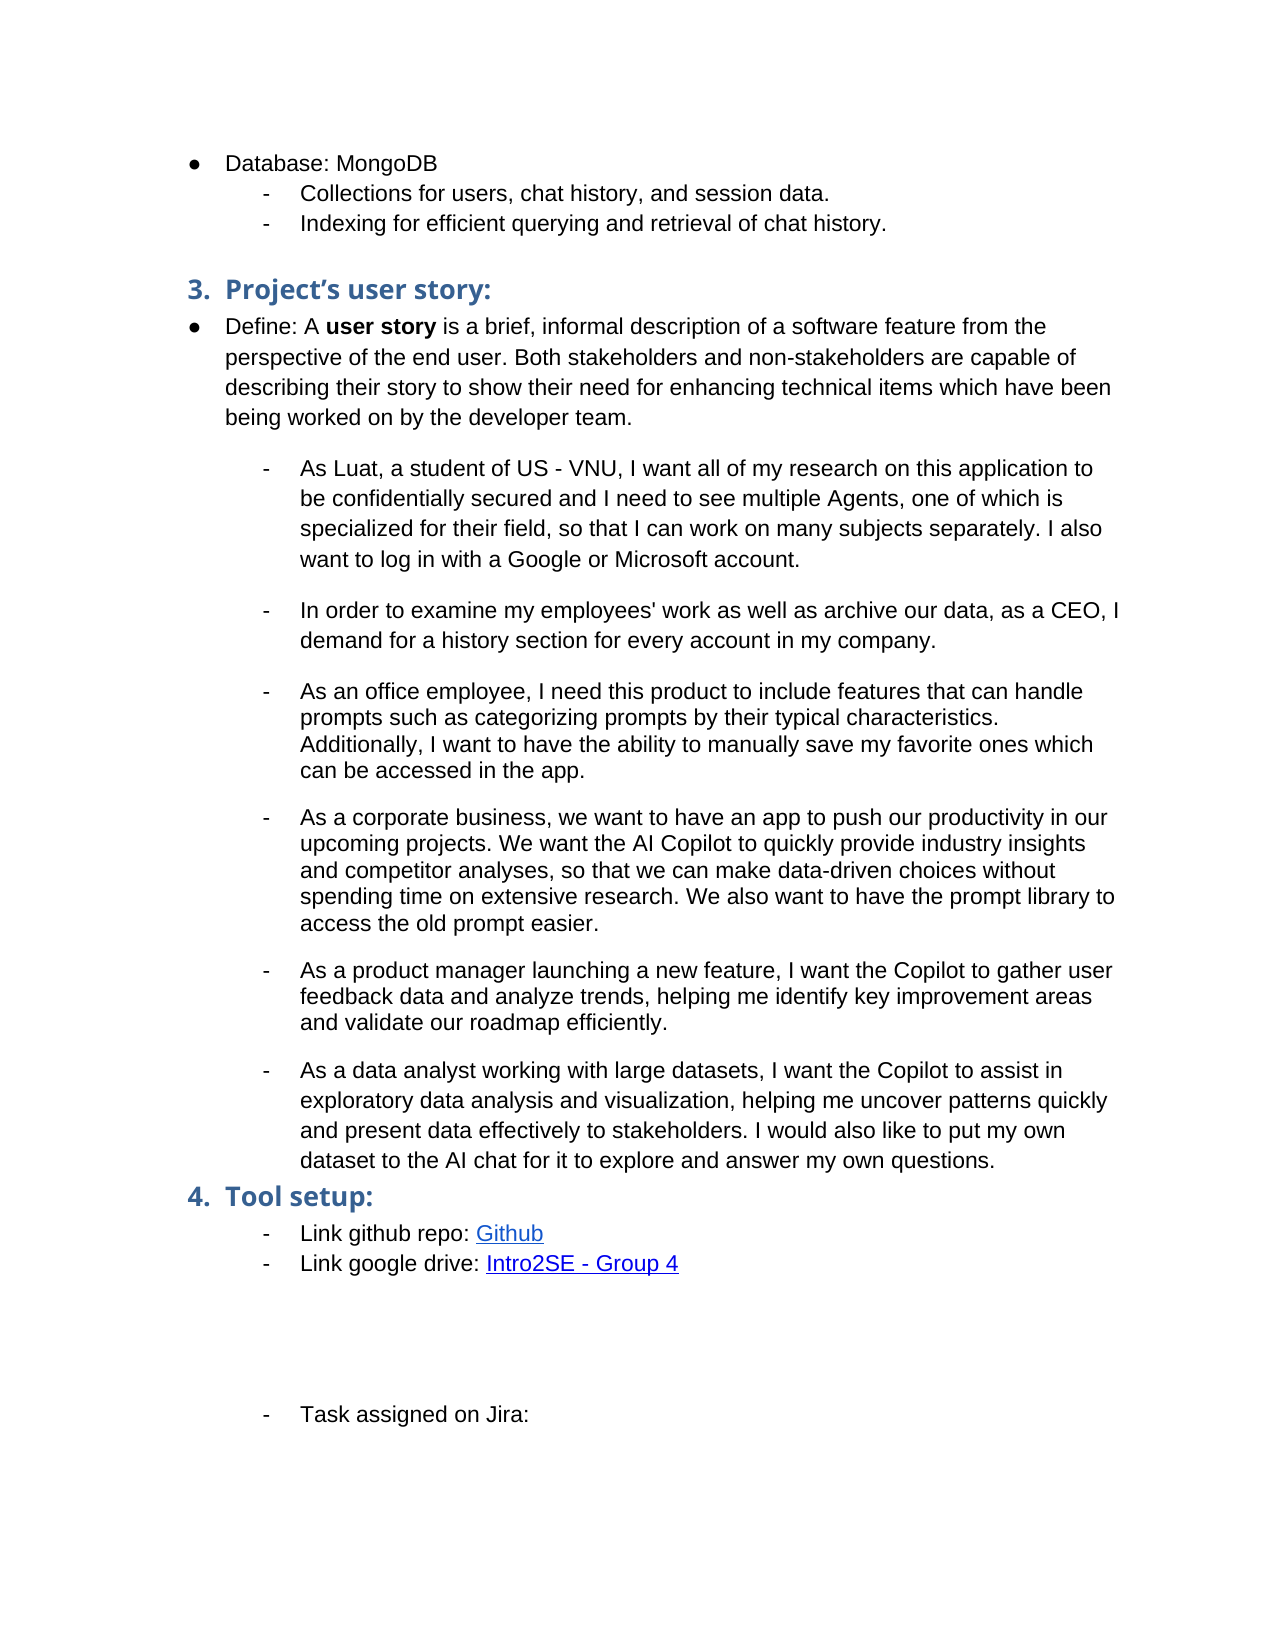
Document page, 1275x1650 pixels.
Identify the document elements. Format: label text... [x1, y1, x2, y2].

list As a data analyst working with large datasets, I want the Copilot to assist in exploratory data analysis and visualization, helping me uncover patterns quickly and present data effectively to stakeholders. I would also like to put my own dataset to the AI chat for it to explore and answer my own questions. [262, 1057, 1125, 1173]
list Collections for users, chat history, and session data. [262, 180, 1125, 207]
list Define: A user story is a brief, informal description of a software feature from the perspective of the end user. Both stakeholders and non-stakeholders are capable of describing their story to show their need for enhancing technical items which have been being worked on by the developer team. [187, 313, 1125, 430]
list As Luat, a student of US - VNU, I want all of my research on this application to be confidentially secured and I need to see multiple Agents, one of which is specialized for their field, so that I can work on many subjects separately. I also want to log in with a Google or Microsoft account. [262, 455, 1125, 572]
list In order to examine my employees' work as well as archive our data, as a CEO, I demand for a history section for every account in my company. [262, 597, 1125, 653]
list Project’s user story: [187, 271, 1125, 308]
list As an office employee, I need this product to include features that can handle prompts such as categorizing prompts by their typical characteristics. Additionally, I want to have the ability to manually save my favorite ones which can be accessed in the app. [262, 678, 1125, 783]
list Indexing for efficient querying and retrieval of chat history. [262, 210, 1125, 237]
list Link google drive: Intro2SE - Group 4 [262, 1250, 1125, 1276]
list Link github repo: Github [262, 1220, 1125, 1246]
list Database: MongoDB [187, 150, 1125, 176]
list As a product manager launching a new feature, I want the Copilot to gather user feedback data and analyze trends, helping me identify key improvement areas and validate our roadmap efficiently. [262, 957, 1125, 1036]
list Task assigned on Jira: [262, 1401, 1125, 1427]
list Tool setup: [187, 1177, 1125, 1214]
list As a corporate business, we want to have an app to push our productivity in our upcoming projects. We want the AI Copilot to quickly provide industry insights and competitor analyses, so that we can make data-driven choices without spending time on extensive research. We also want to have the prompt library to access the old prompt easier. [262, 804, 1125, 936]
